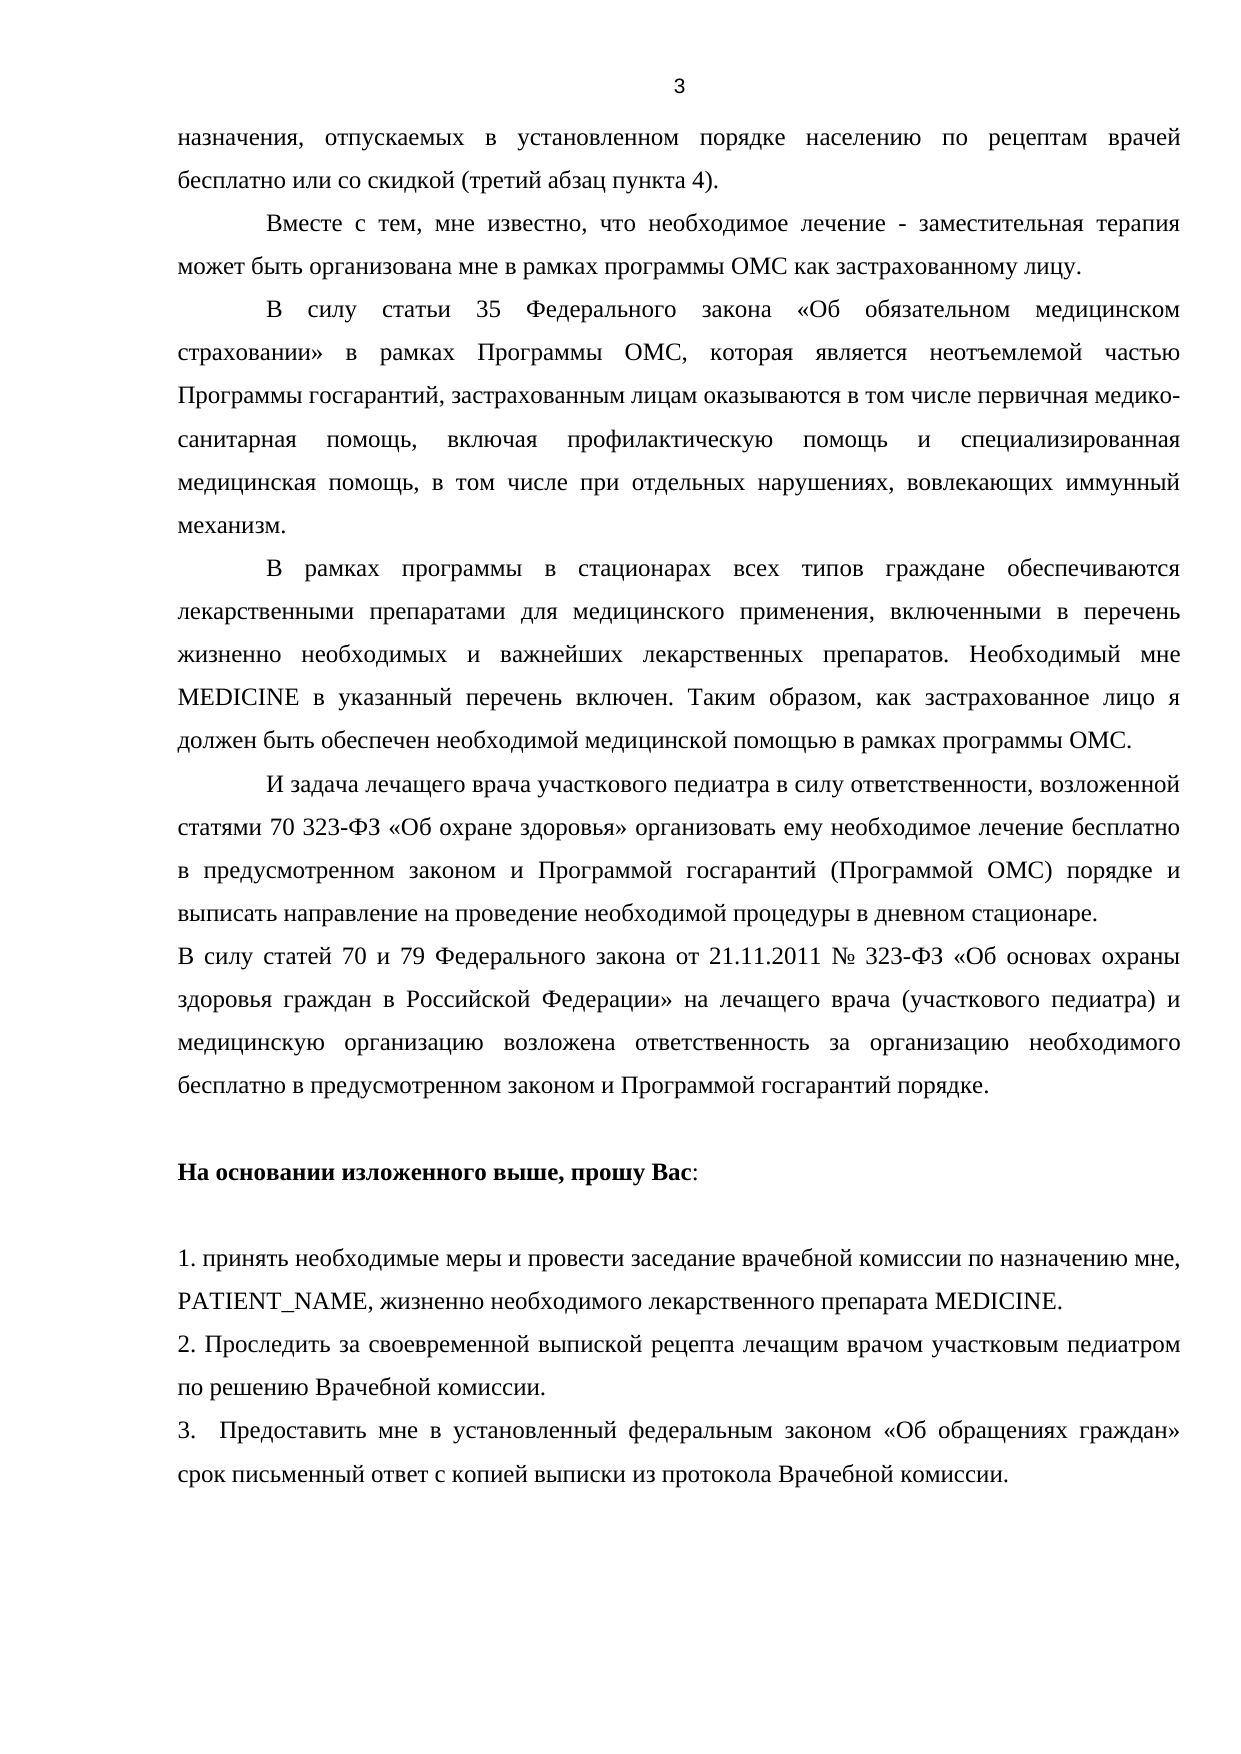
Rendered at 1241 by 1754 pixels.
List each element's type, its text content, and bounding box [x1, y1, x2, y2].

text 2. Проследить за своевременной выпиской рецепта лечащим врачом участковым педиатром по решению Врачебной комиссии. [177, 1329, 1181, 1401]
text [177, 122, 1181, 194]
text На основании изложенного выше, прошу Вас: [177, 1157, 1181, 1186]
text В силу статьи 35 Федерального закона «Об обязательном медицинском страховании» в рамках Программы ОМС, которая является неотъемлемой частью Программы госгарантий, застрахованным лицам оказываются в том числе первичная медико-санитарная помощь, включая профилактическую помощь и специализированная медицинская помощь, в том числе при отдельных нарушениях, вовлекающих иммунный механизм. [177, 294, 1181, 539]
text В рамках программы в стационарах всех типов граждане обеспечиваются лекарственными препаратами для медицинского применения, включенными в перечень жизненно необходимых и важнейших лекарственных препаратов. Необходимый мне MEDICINE в указанный перечень включен. Таким образом, как застрахованное лицо я должен быть обеспечен необходимой медицинской помощью в рамках программы ОМС. [177, 553, 1181, 754]
text В силу статей 70 и 79 Федерального закона от 21.11.2011 № 323-ФЗ «Об основах охраны здоровья граждан в Российской Федерации» на лечащего врача (участкового педиатра) и медицинскую организацию возложена ответственность за организацию необходимого бесплатно в предусмотренном законом и Программой госгарантий порядке. [177, 941, 1181, 1099]
text 3. Предоставить мне в установленный федеральным законом «Об обращениях граждан» срок письменный ответ с копией выписки из протокола Врачебной комиссии. [177, 1416, 1181, 1487]
text Вместе с тем, мне известно, что необходимое лечение - заместительная терапия может быть организована мне в рамках программы ОМС как застрахованному лицу. [177, 208, 1181, 280]
text 1. принять необходимые меры и провести заседание врачебной комиссии по назначению мне, PATIENT_NAME, жизненно необходимого лекарственного препарата MEDICINE. [177, 1200, 1181, 1315]
text И задача лечащего врача участкового педиатра в силу ответственности, возложенной статями 70 323-ФЗ «Об охране здоровья» организовать ему необходимое лечение бесплатно в предусмотренном законом и Программой госгарантий (Программой ОМС) порядке и выписать направление на проведение необходимой процедуры в дневном стационаре. [177, 769, 1181, 927]
